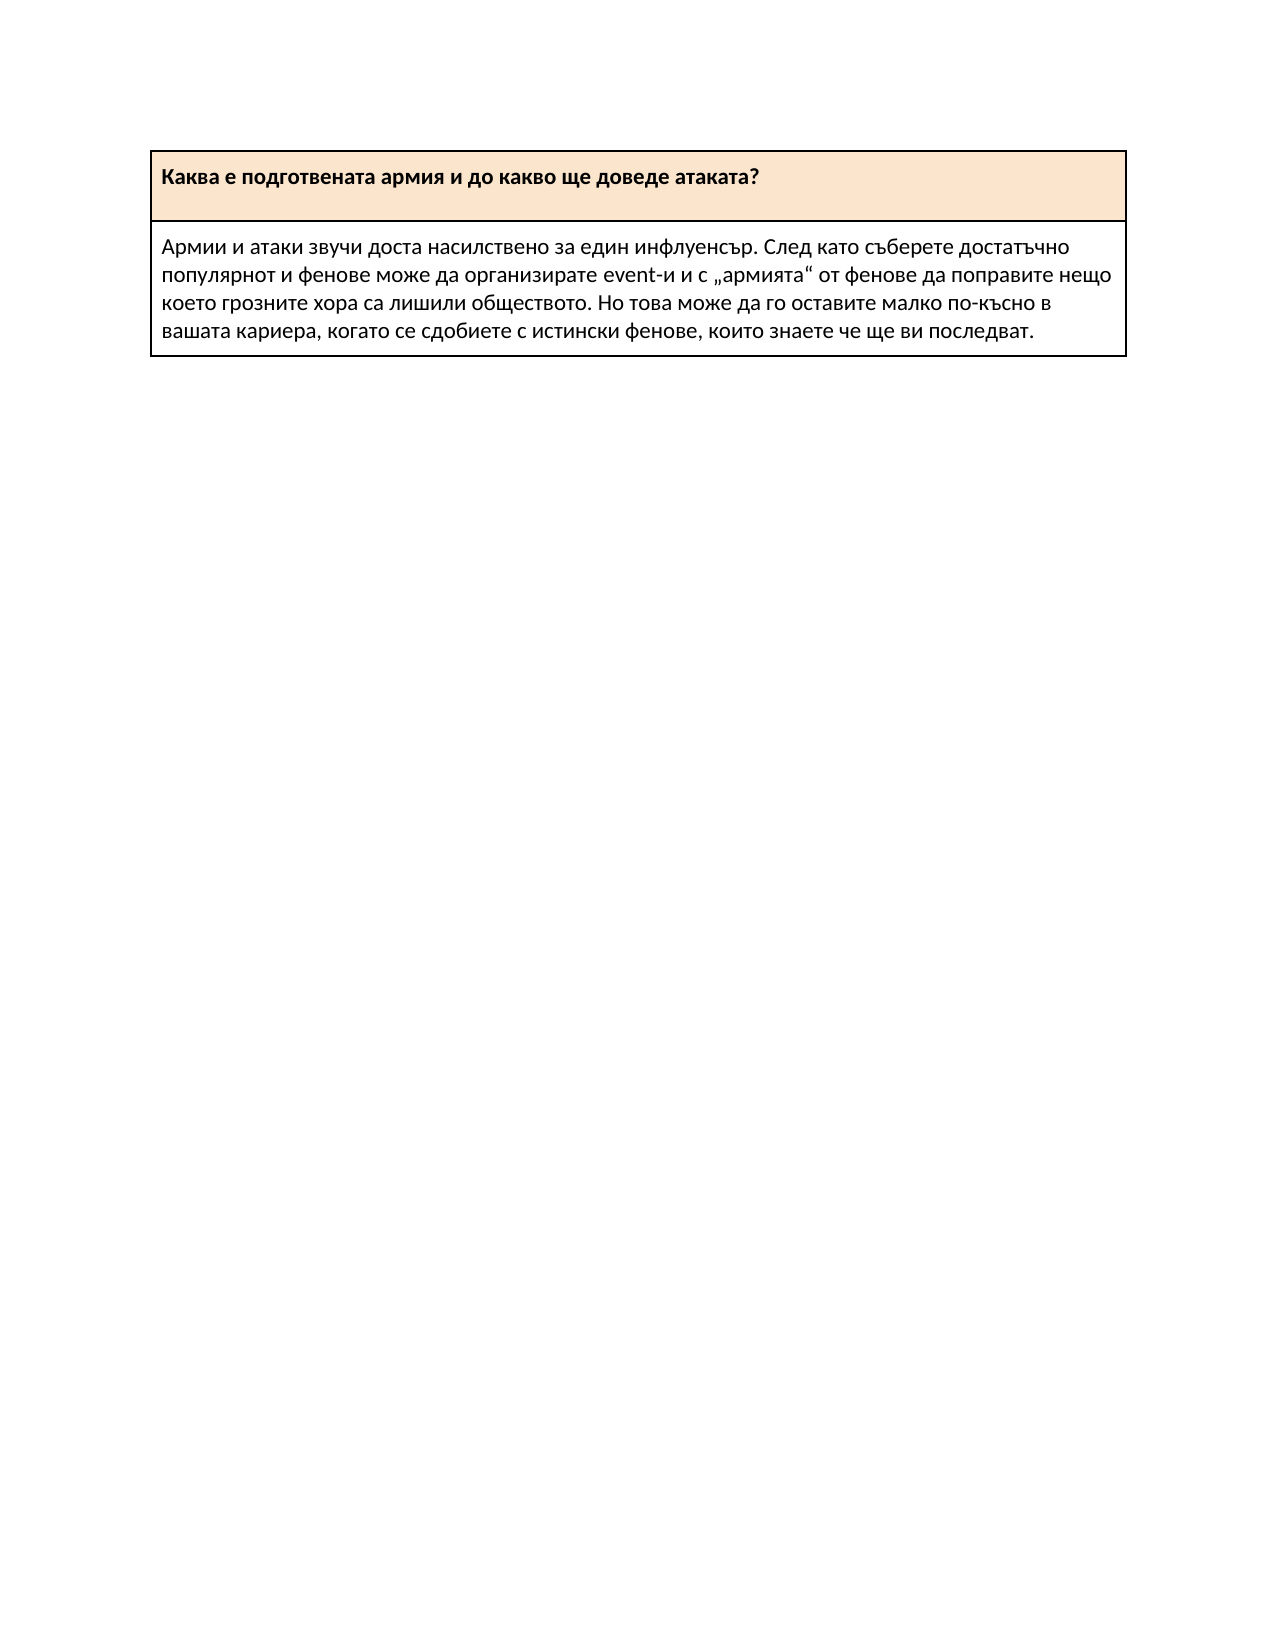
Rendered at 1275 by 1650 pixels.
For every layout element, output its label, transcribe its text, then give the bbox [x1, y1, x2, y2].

table_cell Армии и атаки звучи доста насилствено за един инфлуенсър. След като съберете достатъчно популярнот и фенове може да организирате event-и и с „армията“ от фенове да поправите нещо което грозните хора са лишили обществото. Но това може да го оставите малко по-късно в вашата кариера, когато се сдобиете с истински фенове, които знаете че ще ви последват. [152, 222, 1125, 355]
table_header Каква е подготвената армия и до какво ще доведе атаката? [152, 152, 1125, 220]
